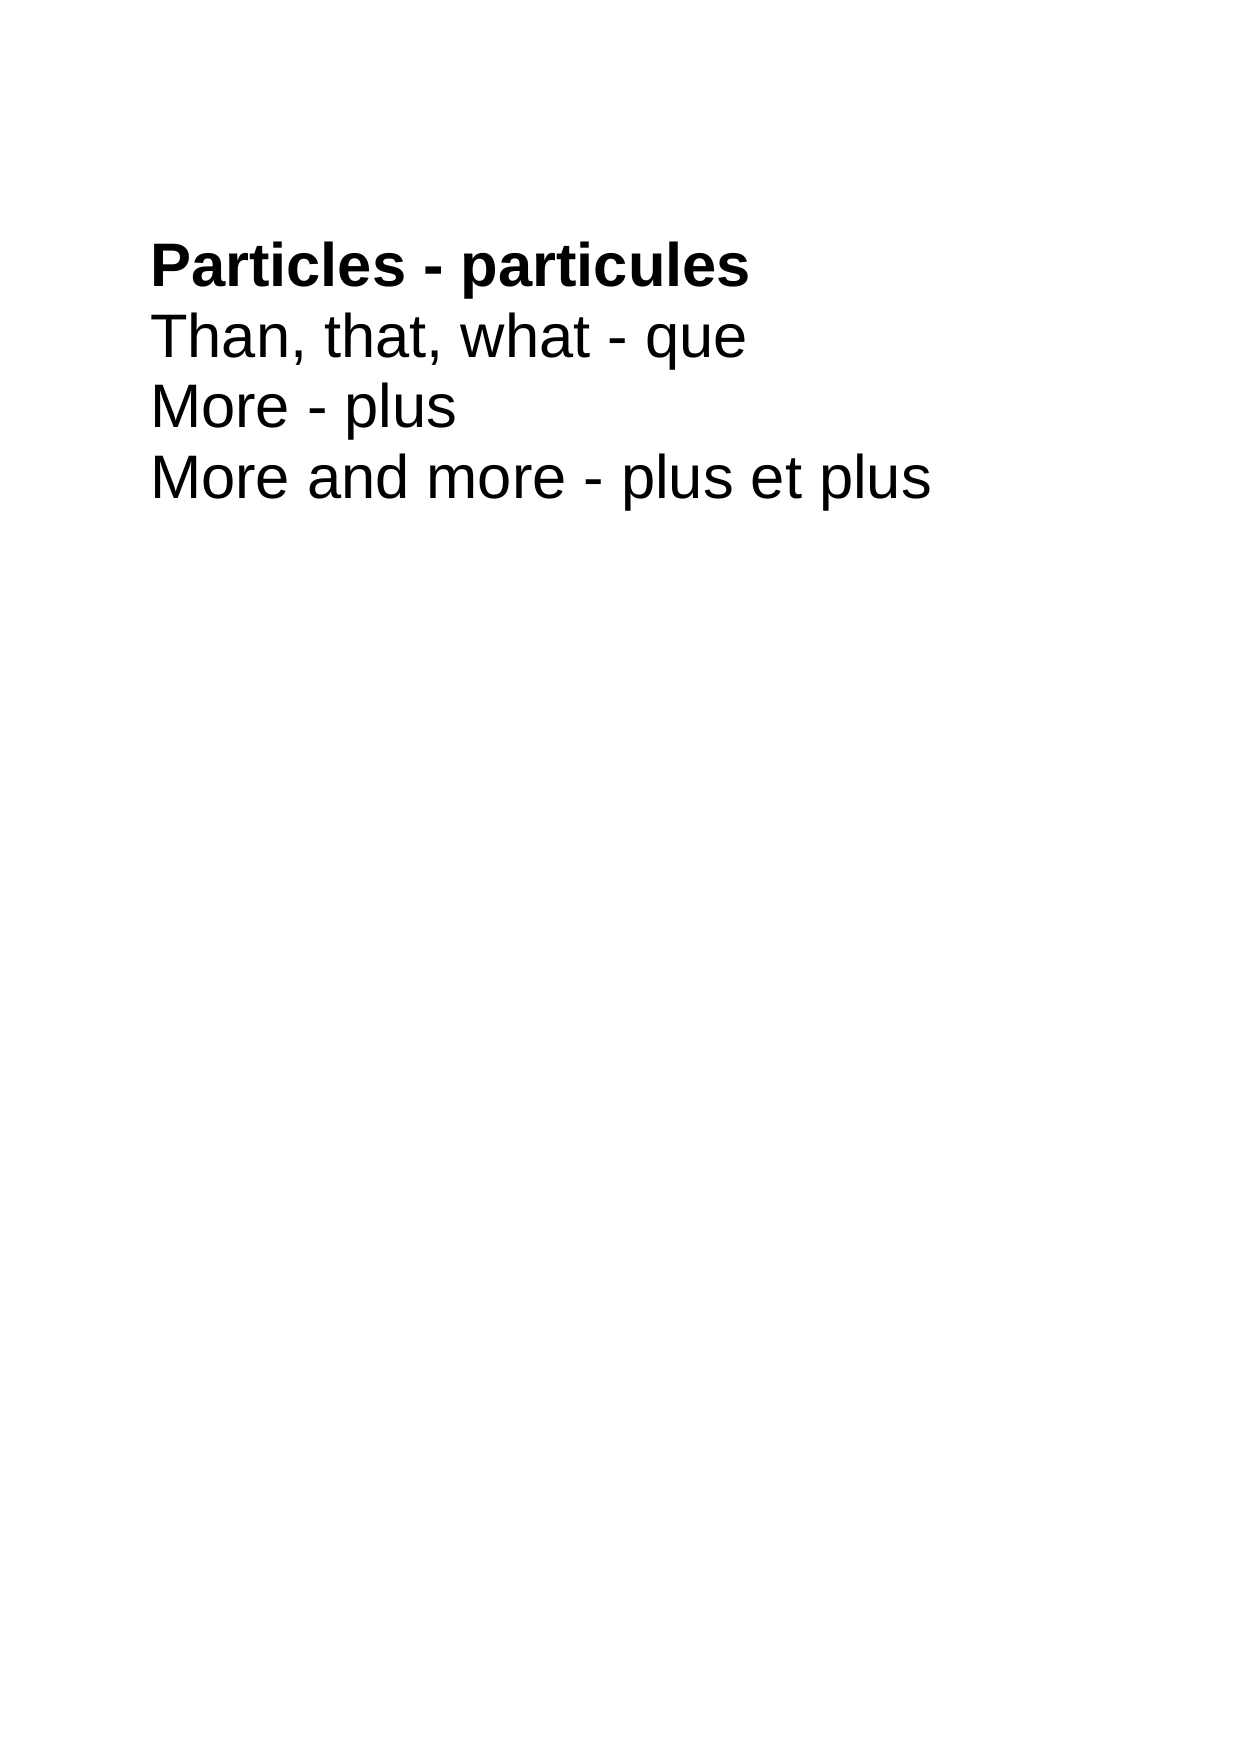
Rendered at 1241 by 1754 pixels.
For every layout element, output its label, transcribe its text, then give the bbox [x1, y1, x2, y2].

text Particles - particules [150, 229, 1090, 300]
text More and more - plus et plus [150, 441, 1090, 512]
text More - plus [150, 370, 1090, 441]
text Than, that, what - que [150, 300, 1090, 370]
